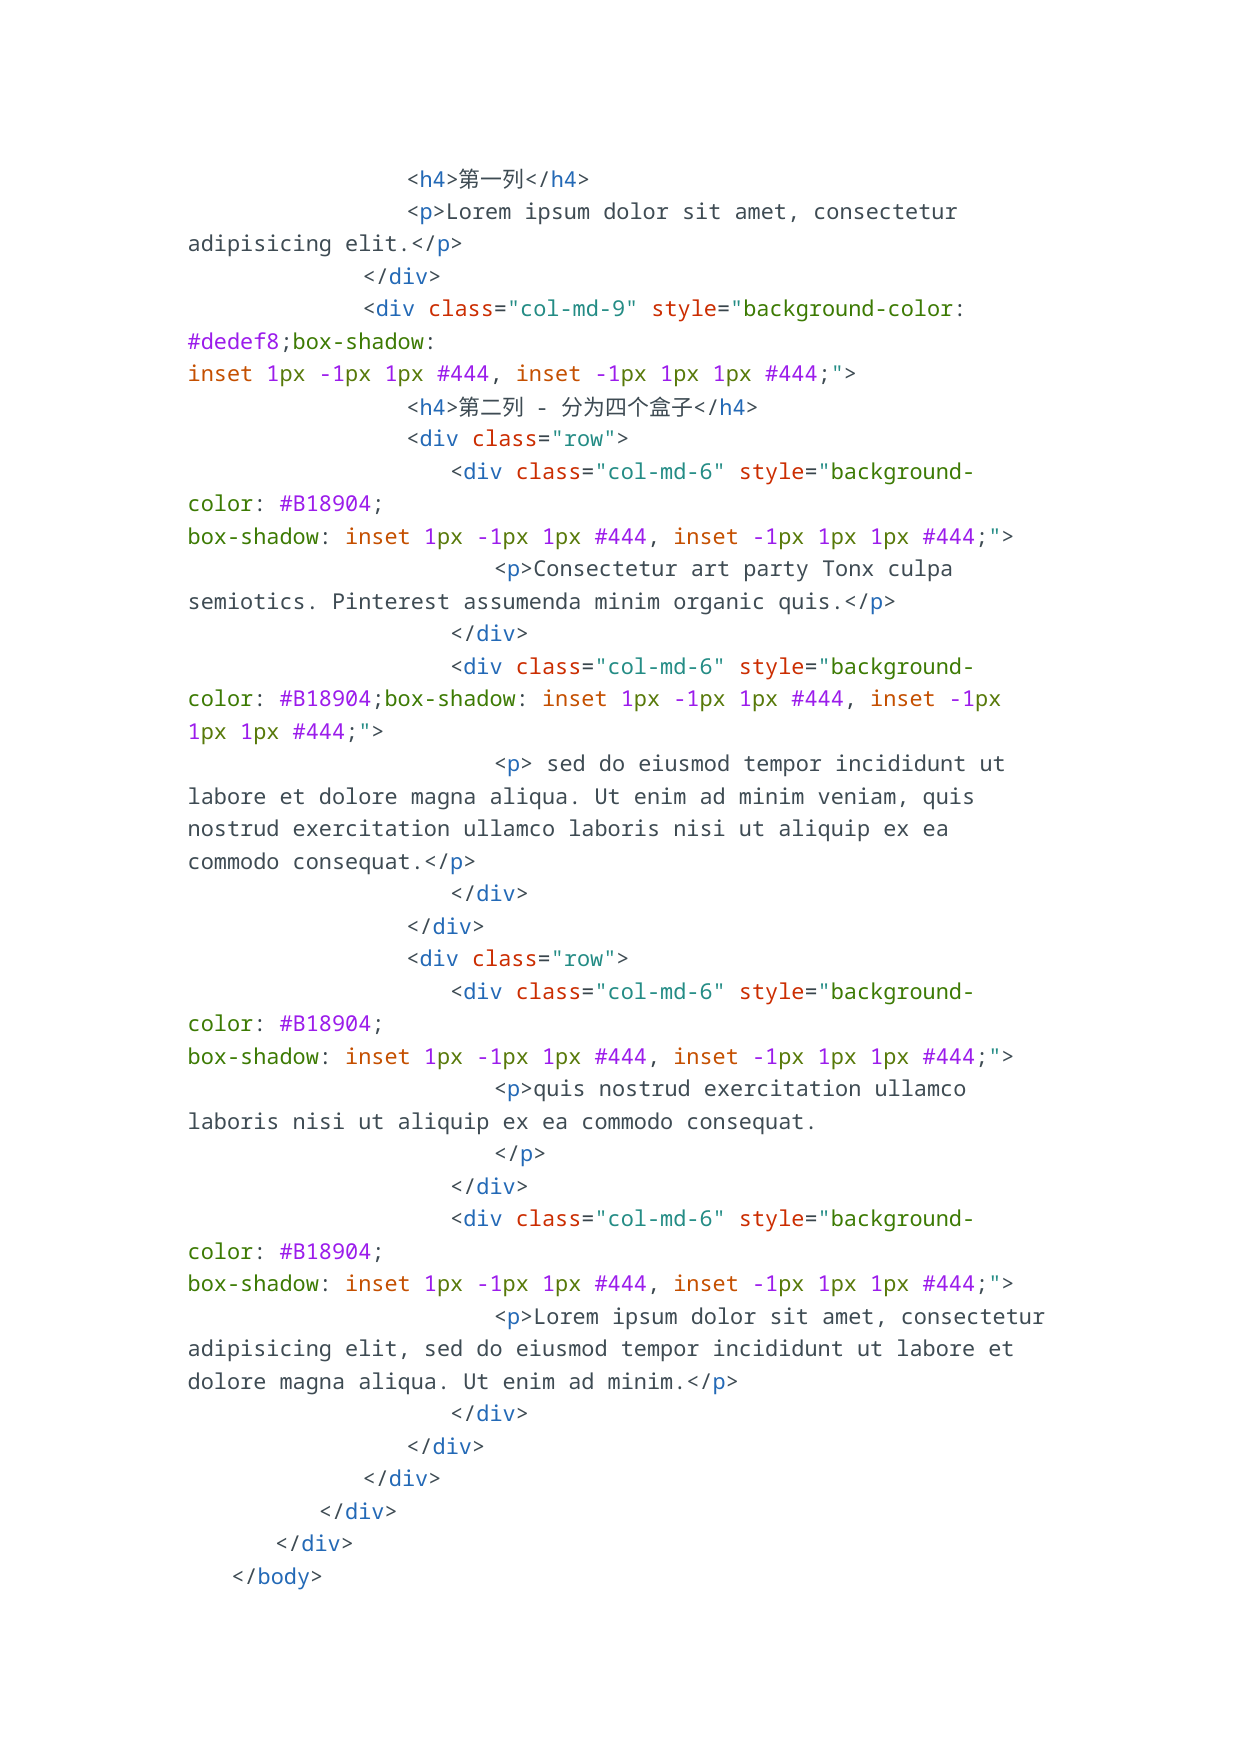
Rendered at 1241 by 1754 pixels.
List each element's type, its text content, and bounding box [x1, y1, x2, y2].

text </p> [187, 1137, 1053, 1169]
text <div class="col-md-6" style="background-color: #B18904; [187, 1202, 1053, 1267]
text box-shadow: inset 1px -1px 1px #444, inset -1px 1px 1px #444;"> [187, 519, 1053, 552]
text <p>Consectetur art party Tonx culpa semiotics. Pinterest assumenda minim organic quis.</p> [187, 552, 1053, 617]
text <div class="row"> [187, 422, 1053, 454]
text <p>quis nostrud exercitation ullamco laboris nisi ut aliquip ex ea commodo consequat. [187, 1072, 1053, 1137]
text </div> [187, 909, 1053, 942]
text <h4>第二列 - 分为四个盒子</h4> [187, 389, 1053, 422]
text </div> [187, 1527, 1053, 1559]
text <div class="col-md-6" style="background-color: #B18904; [187, 454, 1053, 519]
text <p>Lorem ipsum dolor sit amet, consectetur adipisicing elit, sed do eiusmod tempor incididunt ut labore et dolore magna aliqua. Ut enim ad minim.</p> [187, 1299, 1053, 1397]
text </div> [187, 1397, 1053, 1429]
text </div> [187, 1169, 1053, 1202]
text </div> [187, 617, 1053, 649]
text <p>Lorem ipsum dolor sit amet, consectetur adipisicing elit.</p> [187, 194, 1053, 259]
text <div class="col-md-6" style="background-color: #B18904;box-shadow: inset 1px -1px 1px #444, inset -1px 1px 1px #444;"> [187, 649, 1053, 747]
text <div class="col-md-9" style="background-color: #dedef8;box-shadow: [187, 292, 1053, 357]
text </body> [187, 1559, 1053, 1592]
text </div> [187, 1494, 1053, 1527]
text <div class="col-md-6" style="background-color: #B18904; [187, 974, 1053, 1039]
text <p> sed do eiusmod tempor incididunt ut labore et dolore magna aliqua. Ut enim ad minim veniam, quis nostrud exercitation ullamco laboris nisi ut aliquip ex ea commodo consequat.</p> [187, 747, 1053, 877]
text <h4>第一列</h4> [187, 162, 1053, 194]
text box-shadow: inset 1px -1px 1px #444, inset -1px 1px 1px #444;"> [187, 1039, 1053, 1072]
text </div> [187, 259, 1053, 292]
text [187, 357, 1053, 389]
text </div> [187, 877, 1053, 909]
text </div> [187, 1462, 1053, 1494]
text </div> [187, 1429, 1053, 1462]
text box-shadow: inset 1px -1px 1px #444, inset -1px 1px 1px #444;"> [187, 1267, 1053, 1299]
text <div class="row"> [187, 942, 1053, 974]
